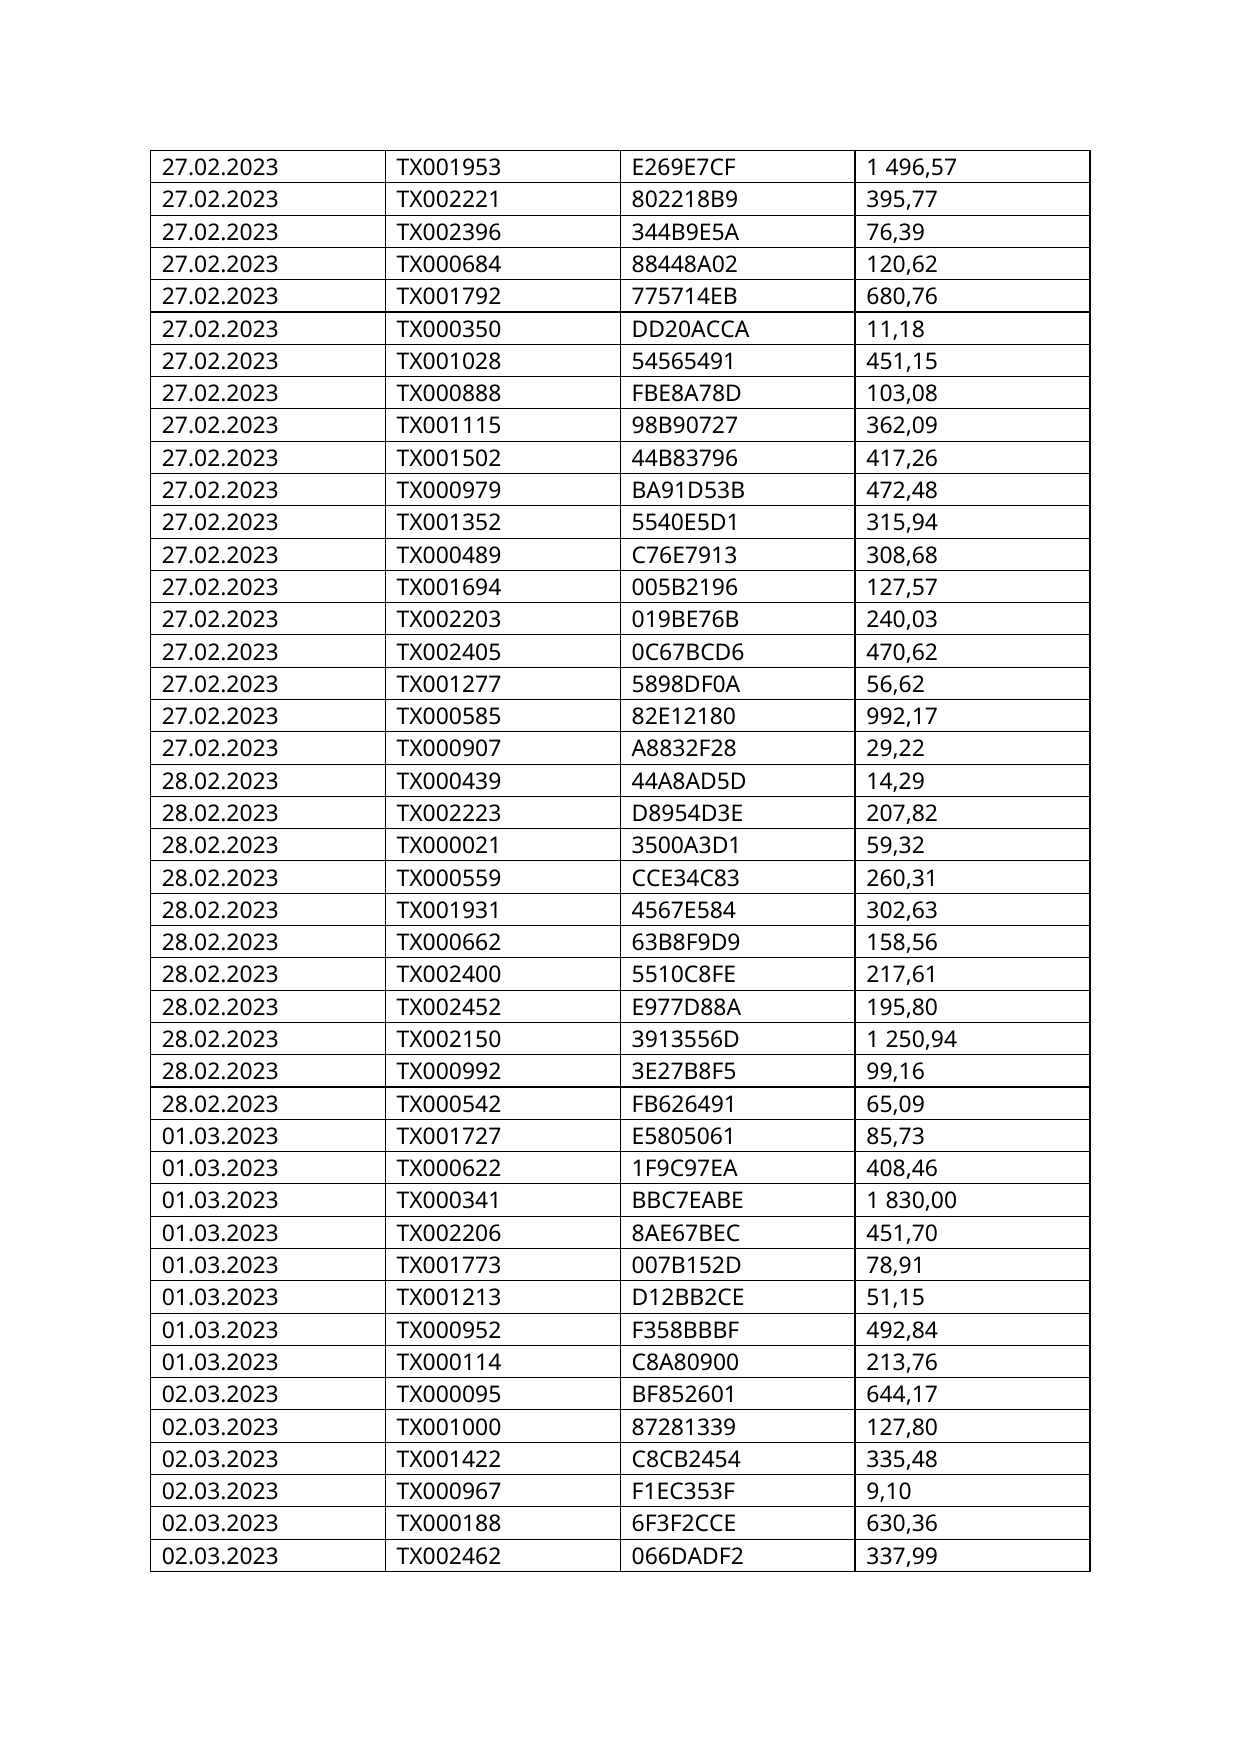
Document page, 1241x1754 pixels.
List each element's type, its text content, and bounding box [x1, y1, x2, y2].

table_cell 28.02.2023 [151, 1088, 385, 1119]
table_cell 680,76 [856, 280, 1089, 311]
table_cell TX000979 [386, 474, 620, 505]
table_cell 29,22 [856, 732, 1089, 763]
table_cell 27.02.2023 [151, 474, 385, 505]
table_cell TX000542 [386, 1088, 620, 1119]
table_cell TX002462 [386, 1540, 620, 1571]
table_cell 802218B9 [621, 183, 854, 214]
table_cell 82E12180 [621, 700, 854, 731]
table_cell E5805061 [621, 1120, 854, 1151]
table_cell 98B90727 [621, 409, 854, 441]
table_cell 28.02.2023 [151, 765, 385, 796]
table_cell 44A8AD5D [621, 765, 854, 796]
table_cell TX002203 [386, 603, 620, 634]
table_cell 344B9E5A [621, 216, 854, 247]
table_cell DD20ACCA [621, 313, 854, 344]
table_cell 02.03.2023 [151, 1507, 385, 1538]
table_cell 56,62 [856, 668, 1089, 699]
table_cell E269E7CF [621, 151, 854, 182]
table_cell 01.03.2023 [151, 1314, 385, 1345]
table_cell 337,99 [856, 1540, 1089, 1571]
table_cell 9,10 [856, 1475, 1089, 1506]
table_cell CCE34C83 [621, 861, 854, 893]
table_cell F358BBBF [621, 1314, 854, 1345]
table_cell 28.02.2023 [151, 861, 385, 893]
table_cell 775714EB [621, 280, 854, 311]
table_cell 88448A02 [621, 248, 854, 279]
table_cell 451,70 [856, 1217, 1089, 1248]
table_cell 87281339 [621, 1410, 854, 1442]
table_cell 5510C8FE [621, 958, 854, 989]
table_cell 27.02.2023 [151, 442, 385, 473]
table_cell 127,57 [856, 571, 1089, 602]
table_cell 3E27B8F5 [621, 1055, 854, 1086]
table_cell TX001502 [386, 442, 620, 473]
table_cell 59,32 [856, 829, 1089, 860]
table_cell TX001773 [386, 1249, 620, 1280]
table_cell 65,09 [856, 1088, 1089, 1119]
table_cell 54565491 [621, 345, 854, 376]
table_cell 28.02.2023 [151, 1055, 385, 1086]
table_cell 51,15 [856, 1281, 1089, 1312]
table_cell 63B8F9D9 [621, 926, 854, 957]
table_cell 28.02.2023 [151, 1023, 385, 1054]
table_cell 470,62 [856, 635, 1089, 667]
table_cell 27.02.2023 [151, 377, 385, 408]
table_cell 992,17 [856, 700, 1089, 731]
table_cell 02.03.2023 [151, 1475, 385, 1506]
table_cell C8A80900 [621, 1346, 854, 1377]
table_cell 308,68 [856, 539, 1089, 570]
table_cell 207,82 [856, 797, 1089, 828]
table_cell 01.03.2023 [151, 1281, 385, 1312]
table_cell 28.02.2023 [151, 958, 385, 989]
table_cell TX000021 [386, 829, 620, 860]
table_cell TX000439 [386, 765, 620, 796]
table_cell 27.02.2023 [151, 345, 385, 376]
table_cell 27.02.2023 [151, 668, 385, 699]
table_cell 492,84 [856, 1314, 1089, 1345]
table_cell TX002206 [386, 1217, 620, 1248]
table_cell 14,29 [856, 765, 1089, 796]
table_cell 28.02.2023 [151, 829, 385, 860]
table_cell TX000341 [386, 1184, 620, 1216]
table_cell 127,80 [856, 1410, 1089, 1442]
table_cell 213,76 [856, 1346, 1089, 1377]
table_cell 27.02.2023 [151, 216, 385, 247]
table_cell 1F9C97EA [621, 1152, 854, 1183]
table_cell 27.02.2023 [151, 635, 385, 667]
table_cell FBE8A78D [621, 377, 854, 408]
table_cell TX002223 [386, 797, 620, 828]
table_cell 4567E584 [621, 894, 854, 925]
table_cell 005B2196 [621, 571, 854, 602]
table_cell TX001028 [386, 345, 620, 376]
table_cell 3913556D [621, 1023, 854, 1054]
table_cell 44B83796 [621, 442, 854, 473]
table_cell 007B152D [621, 1249, 854, 1280]
table_cell TX001727 [386, 1120, 620, 1151]
table_cell TX001352 [386, 506, 620, 537]
table_cell TX001115 [386, 409, 620, 441]
table_cell BF852601 [621, 1378, 854, 1409]
table_cell 158,56 [856, 926, 1089, 957]
table_cell TX000967 [386, 1475, 620, 1506]
table_cell TX000992 [386, 1055, 620, 1086]
table_cell 5540E5D1 [621, 506, 854, 537]
table_cell TX000489 [386, 539, 620, 570]
table_cell 01.03.2023 [151, 1120, 385, 1151]
table_cell 472,48 [856, 474, 1089, 505]
table_cell TX000585 [386, 700, 620, 731]
table_cell TX001000 [386, 1410, 620, 1442]
table_cell 01.03.2023 [151, 1249, 385, 1280]
table_cell TX002400 [386, 958, 620, 989]
table_cell TX000188 [386, 1507, 620, 1538]
table_cell 02.03.2023 [151, 1410, 385, 1442]
table_cell 217,61 [856, 958, 1089, 989]
table_cell 27.02.2023 [151, 506, 385, 537]
table_cell TX001931 [386, 894, 620, 925]
table_cell 28.02.2023 [151, 894, 385, 925]
table_cell TX002405 [386, 635, 620, 667]
table_cell 27.02.2023 [151, 700, 385, 731]
table_cell TX001953 [386, 151, 620, 182]
table_cell 362,09 [856, 409, 1089, 441]
table_cell F1EC353F [621, 1475, 854, 1506]
table_cell 451,15 [856, 345, 1089, 376]
table_cell 76,39 [856, 216, 1089, 247]
table_cell BA91D53B [621, 474, 854, 505]
table_cell TX002221 [386, 183, 620, 214]
table_cell 01.03.2023 [151, 1152, 385, 1183]
table_cell 417,26 [856, 442, 1089, 473]
table_cell 5898DF0A [621, 668, 854, 699]
table_cell TX001277 [386, 668, 620, 699]
table_cell 78,91 [856, 1249, 1089, 1280]
table_cell 01.03.2023 [151, 1217, 385, 1248]
table_cell TX001422 [386, 1443, 620, 1474]
table_cell TX000114 [386, 1346, 620, 1377]
table_cell D12BB2CE [621, 1281, 854, 1312]
table_cell 644,17 [856, 1378, 1089, 1409]
table_cell TX000952 [386, 1314, 620, 1345]
table_cell 6F3F2CCE [621, 1507, 854, 1538]
table_cell TX002452 [386, 991, 620, 1022]
table_cell 27.02.2023 [151, 313, 385, 344]
table_cell TX000622 [386, 1152, 620, 1183]
table_cell 335,48 [856, 1443, 1089, 1474]
table_cell E977D88A [621, 991, 854, 1022]
table_cell 27.02.2023 [151, 151, 385, 182]
table_cell 27.02.2023 [151, 409, 385, 441]
table_cell 02.03.2023 [151, 1443, 385, 1474]
table_cell 01.03.2023 [151, 1184, 385, 1216]
table_cell 1 496,57 [856, 151, 1089, 182]
table_cell TX001792 [386, 280, 620, 311]
table_cell TX000350 [386, 313, 620, 344]
table_cell TX000095 [386, 1378, 620, 1409]
table_cell 408,46 [856, 1152, 1089, 1183]
table_cell 315,94 [856, 506, 1089, 537]
table_cell 28.02.2023 [151, 797, 385, 828]
table_cell TX002150 [386, 1023, 620, 1054]
table_cell 85,73 [856, 1120, 1089, 1151]
table_cell C8CB2454 [621, 1443, 854, 1474]
table_cell D8954D3E [621, 797, 854, 828]
table_cell 8AE67BEC [621, 1217, 854, 1248]
table_cell TX000684 [386, 248, 620, 279]
table_cell 019BE76B [621, 603, 854, 634]
table_cell 11,18 [856, 313, 1089, 344]
table_cell TX000907 [386, 732, 620, 763]
table_cell A8832F28 [621, 732, 854, 763]
table_cell 302,63 [856, 894, 1089, 925]
table_cell 103,08 [856, 377, 1089, 408]
table_cell 27.02.2023 [151, 183, 385, 214]
table_cell 27.02.2023 [151, 732, 385, 763]
table_cell TX001694 [386, 571, 620, 602]
table_cell 28.02.2023 [151, 991, 385, 1022]
table_cell 3500A3D1 [621, 829, 854, 860]
table_cell 27.02.2023 [151, 539, 385, 570]
table_cell 27.02.2023 [151, 603, 385, 634]
table_cell TX000559 [386, 861, 620, 893]
table_cell 630,36 [856, 1507, 1089, 1538]
table_cell 27.02.2023 [151, 571, 385, 602]
table_cell 0C67BCD6 [621, 635, 854, 667]
table_cell 1 250,94 [856, 1023, 1089, 1054]
table_cell 120,62 [856, 248, 1089, 279]
table_cell TX002396 [386, 216, 620, 247]
table_cell C76E7913 [621, 539, 854, 570]
table_cell 260,31 [856, 861, 1089, 893]
table_cell 1 830,00 [856, 1184, 1089, 1216]
table_cell 27.02.2023 [151, 248, 385, 279]
table_cell 395,77 [856, 183, 1089, 214]
table_cell 02.03.2023 [151, 1540, 385, 1571]
table_cell 240,03 [856, 603, 1089, 634]
table_cell TX000662 [386, 926, 620, 957]
table_cell 01.03.2023 [151, 1346, 385, 1377]
table_cell 27.02.2023 [151, 280, 385, 311]
table_cell BBC7EABE [621, 1184, 854, 1216]
table_cell FB626491 [621, 1088, 854, 1119]
table_cell 066DADF2 [621, 1540, 854, 1571]
table_cell TX001213 [386, 1281, 620, 1312]
table_cell TX000888 [386, 377, 620, 408]
table_cell 28.02.2023 [151, 926, 385, 957]
table_cell 99,16 [856, 1055, 1089, 1086]
table_cell 195,80 [856, 991, 1089, 1022]
table_cell 02.03.2023 [151, 1378, 385, 1409]
